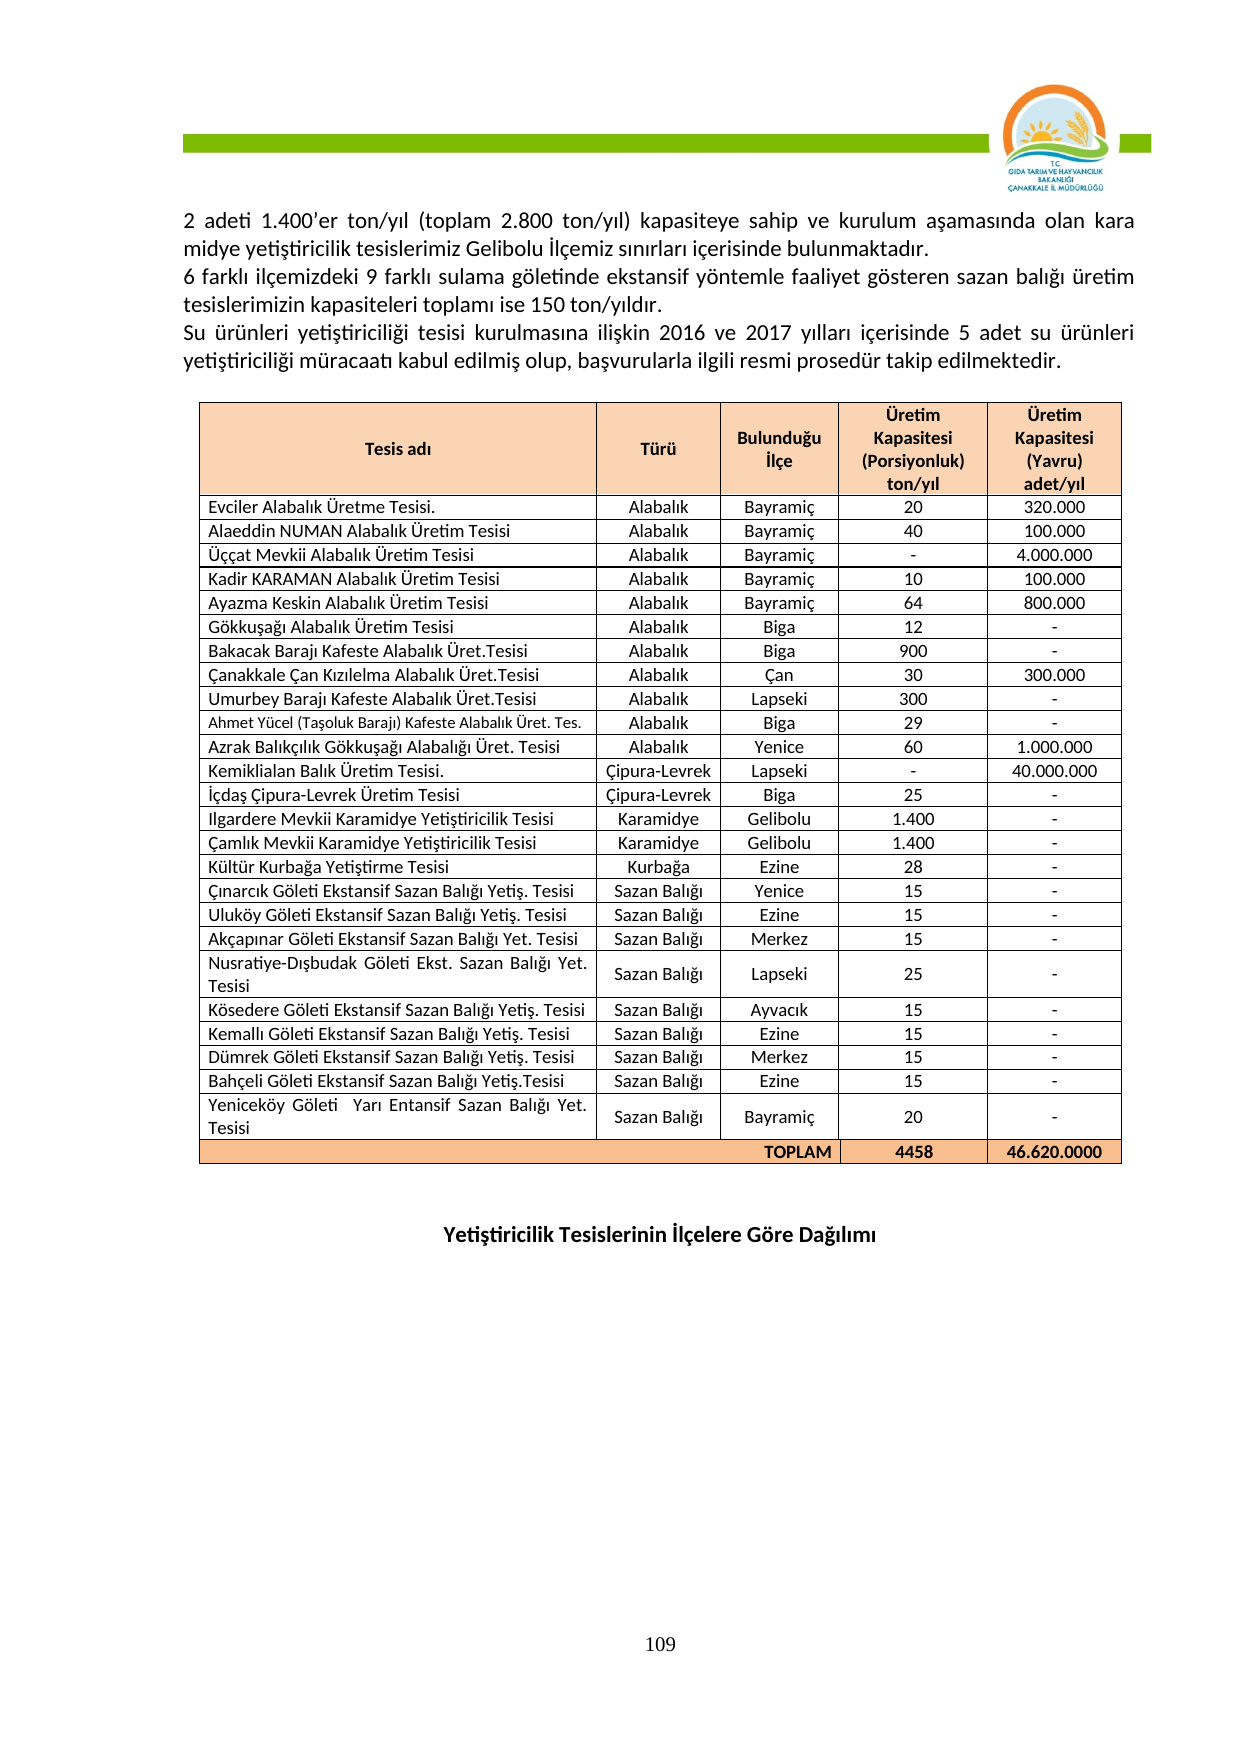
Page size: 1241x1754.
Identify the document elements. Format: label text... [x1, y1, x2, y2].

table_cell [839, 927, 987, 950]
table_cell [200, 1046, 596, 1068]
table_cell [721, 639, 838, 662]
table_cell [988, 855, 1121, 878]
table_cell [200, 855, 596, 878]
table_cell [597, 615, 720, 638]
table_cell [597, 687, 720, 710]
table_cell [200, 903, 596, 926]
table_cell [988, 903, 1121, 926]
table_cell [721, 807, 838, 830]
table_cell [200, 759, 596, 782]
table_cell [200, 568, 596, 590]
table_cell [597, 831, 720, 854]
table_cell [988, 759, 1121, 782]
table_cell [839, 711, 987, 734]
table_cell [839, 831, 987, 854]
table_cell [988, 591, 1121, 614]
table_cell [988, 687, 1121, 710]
text 6 farklı ilçemizdeki 9 farklı sulama göletinde ekstansif yöntemle faaliyet gösteren sazan balığı üretim tesislerimizin kapasiteleri toplamı ise 150 ton/yıldır. [183, 262, 1137, 318]
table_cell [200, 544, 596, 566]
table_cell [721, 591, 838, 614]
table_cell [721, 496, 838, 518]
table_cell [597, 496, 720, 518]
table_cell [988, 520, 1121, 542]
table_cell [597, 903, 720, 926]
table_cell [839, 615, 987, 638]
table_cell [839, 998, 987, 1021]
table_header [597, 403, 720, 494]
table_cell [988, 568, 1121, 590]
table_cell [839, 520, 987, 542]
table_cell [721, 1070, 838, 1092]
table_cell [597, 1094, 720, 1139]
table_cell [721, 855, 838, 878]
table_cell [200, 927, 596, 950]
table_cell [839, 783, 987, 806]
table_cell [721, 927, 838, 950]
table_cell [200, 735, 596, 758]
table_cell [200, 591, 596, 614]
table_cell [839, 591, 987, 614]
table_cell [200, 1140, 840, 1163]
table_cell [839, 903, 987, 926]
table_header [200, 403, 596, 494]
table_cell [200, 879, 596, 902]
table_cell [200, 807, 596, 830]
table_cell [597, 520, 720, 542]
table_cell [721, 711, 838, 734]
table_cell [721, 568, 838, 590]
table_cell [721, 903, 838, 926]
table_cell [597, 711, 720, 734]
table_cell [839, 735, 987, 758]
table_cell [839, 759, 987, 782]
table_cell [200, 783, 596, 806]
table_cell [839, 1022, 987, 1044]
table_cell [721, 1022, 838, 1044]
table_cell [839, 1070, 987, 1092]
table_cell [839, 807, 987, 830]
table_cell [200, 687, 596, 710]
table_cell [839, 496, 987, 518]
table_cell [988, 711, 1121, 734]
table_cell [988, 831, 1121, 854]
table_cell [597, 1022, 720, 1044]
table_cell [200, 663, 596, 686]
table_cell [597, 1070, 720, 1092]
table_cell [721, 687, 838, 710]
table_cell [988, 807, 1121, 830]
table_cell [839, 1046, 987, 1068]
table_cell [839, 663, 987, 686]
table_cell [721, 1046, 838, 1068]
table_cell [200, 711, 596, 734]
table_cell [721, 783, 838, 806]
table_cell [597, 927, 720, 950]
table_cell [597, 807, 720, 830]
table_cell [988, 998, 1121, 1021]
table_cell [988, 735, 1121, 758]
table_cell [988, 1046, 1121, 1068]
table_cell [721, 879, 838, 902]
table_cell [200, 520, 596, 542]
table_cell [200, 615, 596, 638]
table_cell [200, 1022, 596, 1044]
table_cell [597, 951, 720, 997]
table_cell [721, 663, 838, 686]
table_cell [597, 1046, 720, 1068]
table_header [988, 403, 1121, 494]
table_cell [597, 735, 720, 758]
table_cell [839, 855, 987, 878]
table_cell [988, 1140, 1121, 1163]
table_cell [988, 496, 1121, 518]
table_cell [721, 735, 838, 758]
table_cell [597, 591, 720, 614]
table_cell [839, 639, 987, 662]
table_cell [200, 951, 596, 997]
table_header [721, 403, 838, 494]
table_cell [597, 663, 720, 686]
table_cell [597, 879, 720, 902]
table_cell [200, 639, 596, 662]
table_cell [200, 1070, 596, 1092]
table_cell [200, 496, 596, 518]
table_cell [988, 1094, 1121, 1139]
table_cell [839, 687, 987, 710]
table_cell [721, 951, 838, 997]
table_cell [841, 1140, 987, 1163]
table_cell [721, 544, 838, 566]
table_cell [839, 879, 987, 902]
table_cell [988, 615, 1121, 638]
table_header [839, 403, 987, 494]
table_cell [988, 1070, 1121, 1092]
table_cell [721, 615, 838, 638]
text 2 adeti 1.400’er ton/yıl (toplam 2.800 ton/yıl) kapasiteye sahip ve kurulum aşamasında olan kara midye yetiştiricilik tesislerimiz Gelibolu İlçemiz sınırları içerisinde bulunmaktadır. [183, 206, 1137, 262]
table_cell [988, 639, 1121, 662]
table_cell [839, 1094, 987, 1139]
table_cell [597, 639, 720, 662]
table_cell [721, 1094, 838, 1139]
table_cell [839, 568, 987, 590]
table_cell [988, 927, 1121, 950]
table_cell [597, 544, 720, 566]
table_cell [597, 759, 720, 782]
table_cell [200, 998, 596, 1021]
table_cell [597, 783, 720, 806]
text Su ürünleri yetiştiriciliği tesisi kurulmasına ilişkin 2016 ve 2017 yılları içerisinde 5 adet su ürünleri yetiştiriciliği müracaatı kabul edilmiş olup, başvurularla ilgili resmi prosedür takip edilmektedir. [183, 318, 1137, 374]
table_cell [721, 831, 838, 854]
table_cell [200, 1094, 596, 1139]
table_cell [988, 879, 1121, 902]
picture [183, 73, 1152, 206]
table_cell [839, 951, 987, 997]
text Yetiştiricilik Tesislerinin İlçelere Göre Dağılımı [183, 1220, 1137, 1248]
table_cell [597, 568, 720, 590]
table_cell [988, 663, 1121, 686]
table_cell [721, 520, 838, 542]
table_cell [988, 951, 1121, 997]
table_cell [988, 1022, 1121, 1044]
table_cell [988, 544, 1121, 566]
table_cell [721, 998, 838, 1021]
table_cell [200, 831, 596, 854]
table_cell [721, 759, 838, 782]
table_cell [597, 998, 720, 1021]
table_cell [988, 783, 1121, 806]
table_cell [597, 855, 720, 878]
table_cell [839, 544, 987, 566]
